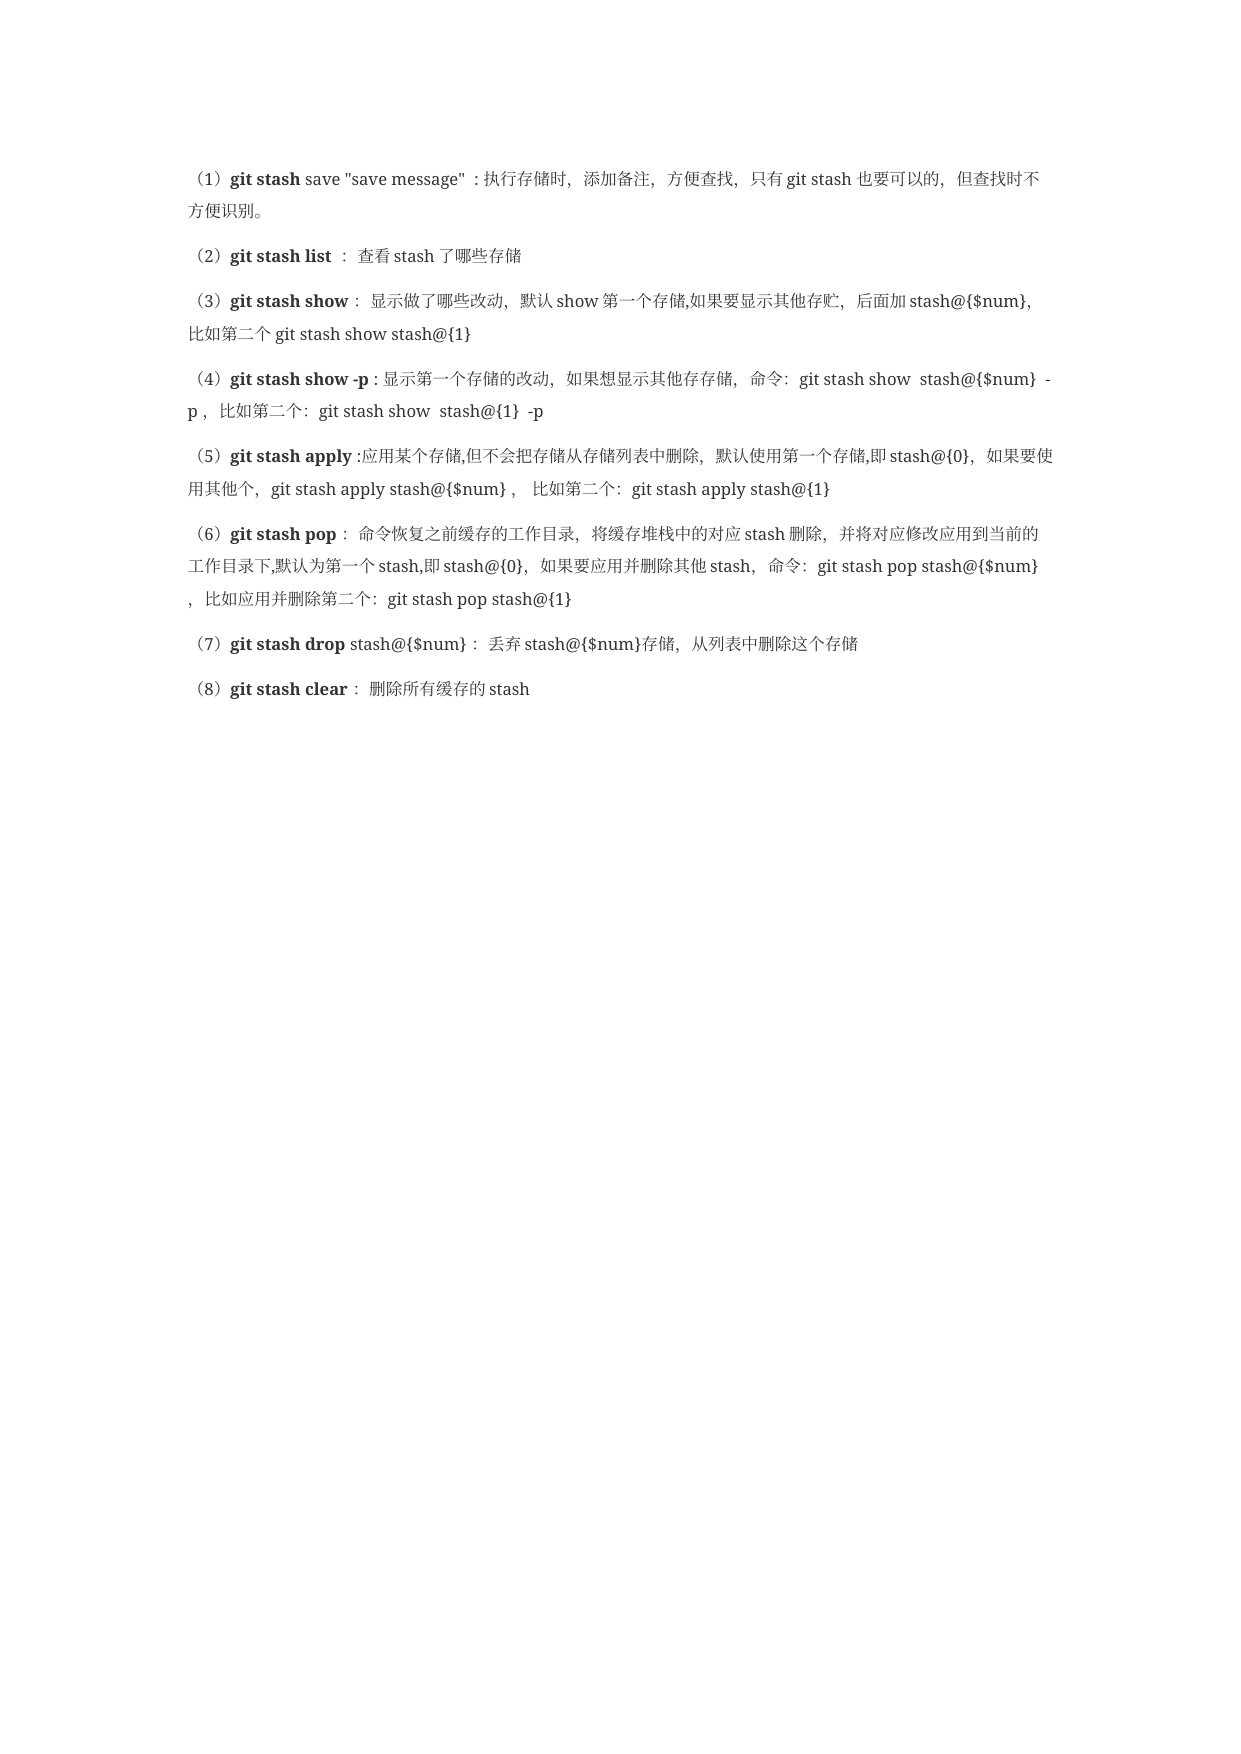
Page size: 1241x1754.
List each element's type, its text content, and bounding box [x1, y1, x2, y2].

text （3）git stash show ：显示做了哪些改动，默认show第一个存储,如果要显示其他存贮，后面加stash@{$num}，比如第二个 git stash show stash@{1} [187, 284, 1053, 349]
text （1）git stash save "save message" : 执行存储时，添加备注，方便查找，只有git stash 也要可以的，但查找时不方便识别。 [187, 162, 1053, 227]
text （8）git stash clear ：删除所有缓存的stash [187, 672, 1053, 704]
text （6）git stash pop ：命令恢复之前缓存的工作目录，将缓存堆栈中的对应stash删除，并将对应修改应用到当前的工作目录下,默认为第一个stash,即stash@{0}，如果要应用并删除其他stash，命令：git stash pop stash@{$num} ，比如应用并删除第二个：git stash pop stash@{1} [187, 517, 1053, 614]
text （7）git stash drop stash@{$num} ：丢弃stash@{$num}存储，从列表中删除这个存储 [187, 627, 1053, 659]
text （5）git stash apply :应用某个存储,但不会把存储从存储列表中删除，默认使用第一个存储,即stash@{0}，如果要使用其他个，git stash apply stash@{$num} ， 比如第二个：git stash apply stash@{1} [187, 439, 1053, 504]
text （2）git stash list ：查看stash了哪些存储 [187, 239, 1053, 272]
text （4）git stash show -p : 显示第一个存储的改动，如果想显示其他存存储，命令：git stash show stash@{$num} -p ，比如第二个：git stash show stash@{1} -p [187, 362, 1053, 427]
